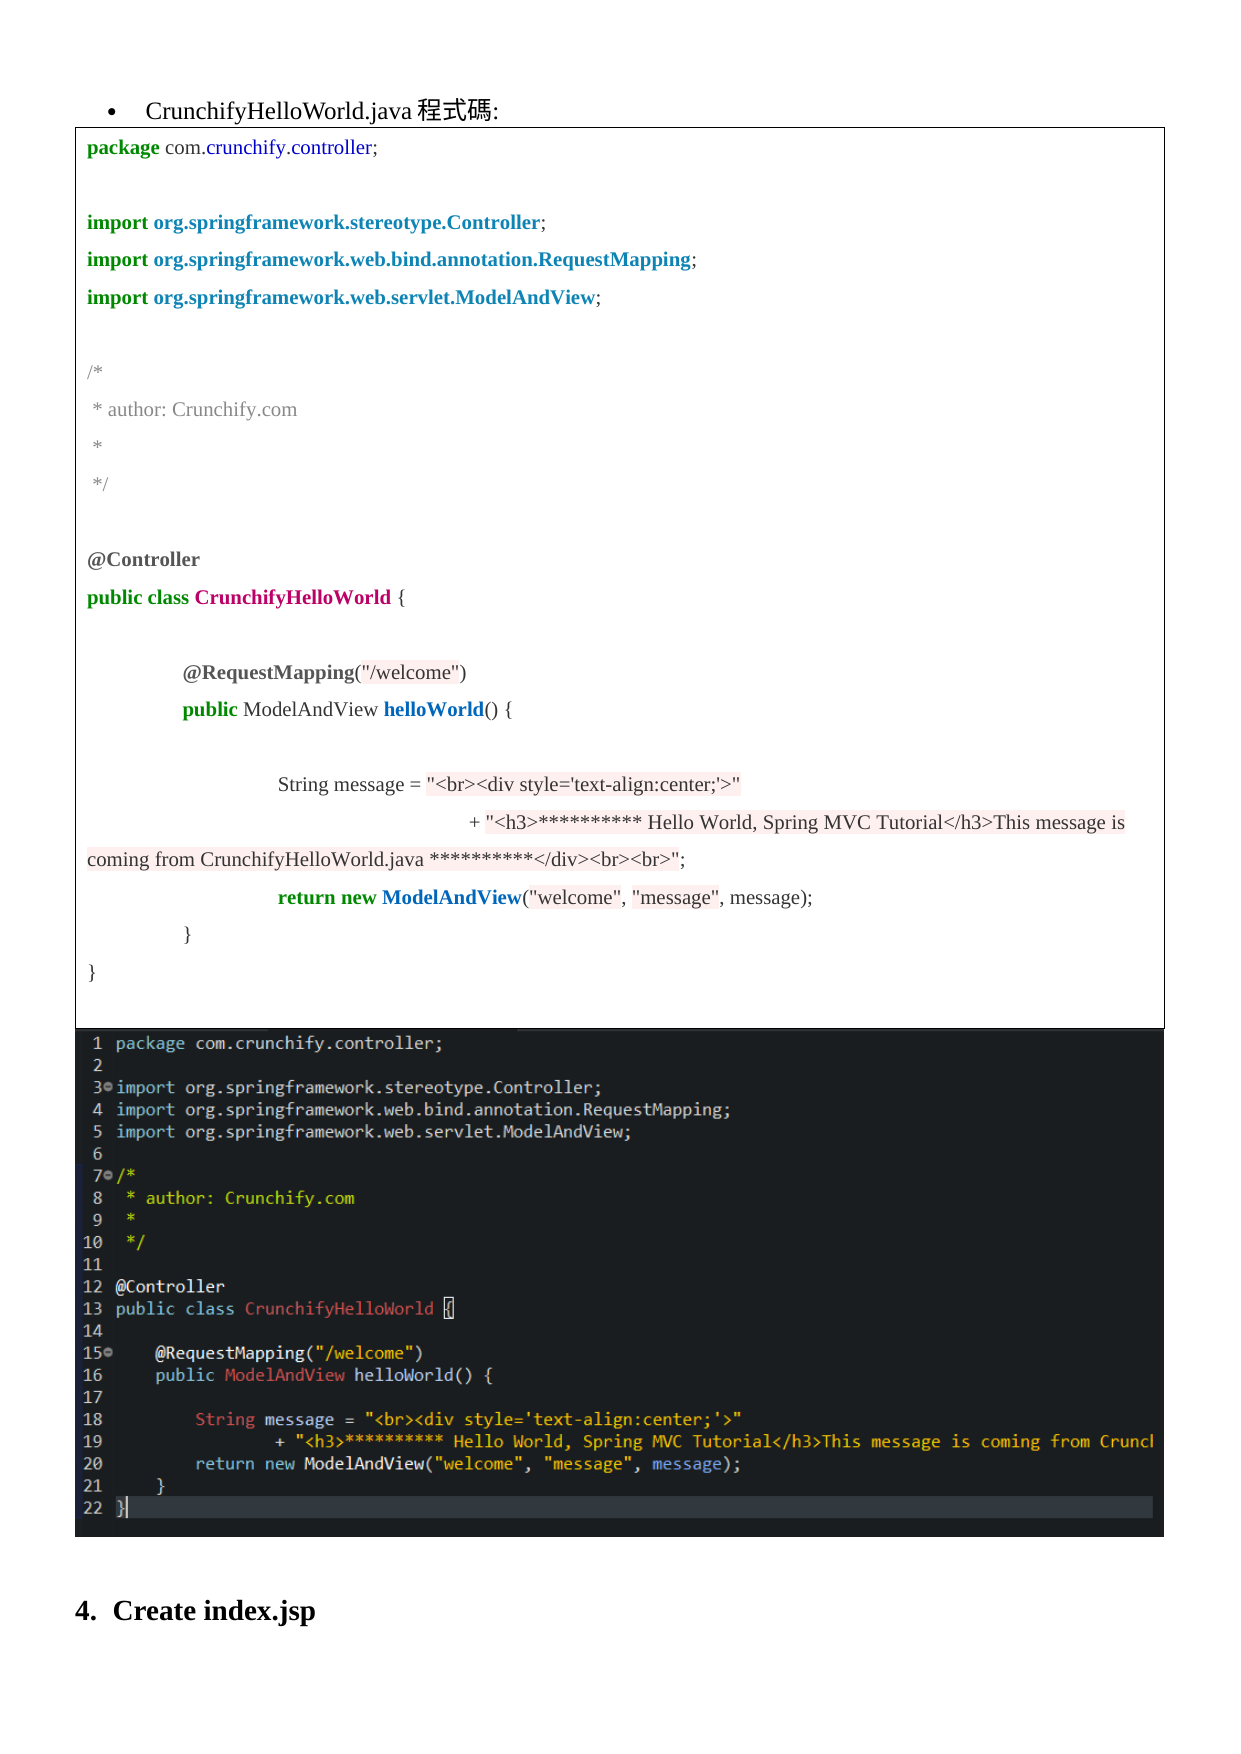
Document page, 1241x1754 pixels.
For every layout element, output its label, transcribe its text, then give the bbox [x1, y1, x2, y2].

list Create index.jsp [75, 1592, 1165, 1629]
table_header package com.crunchify.controller; import org.springframework.stereotype.Controller; import org.springframework.web.bind.annotation.RequestMapping; import org.springframework.web.servlet.ModelAndView; /* * author: Crunchify.com * */ @Controller public class CrunchifyHelloWorld { @RequestMapping("/welcome") public ModelAndView helloWorld() { String message = "<br><div style='text-align:center;'>" + "<h3>********** Hello World, Spring MVC Tutorial</h3>This message is coming from CrunchifyHelloWorld.java **********</div><br><br>"; return new ModelAndView("welcome", "message", message); } } [76, 128, 1164, 1028]
picture [75, 1029, 1164, 1537]
list CrunchifyHelloWorld.java程式碼: [108, 89, 1165, 127]
picture [455, 293, 460, 304]
picture [559, 290, 565, 300]
